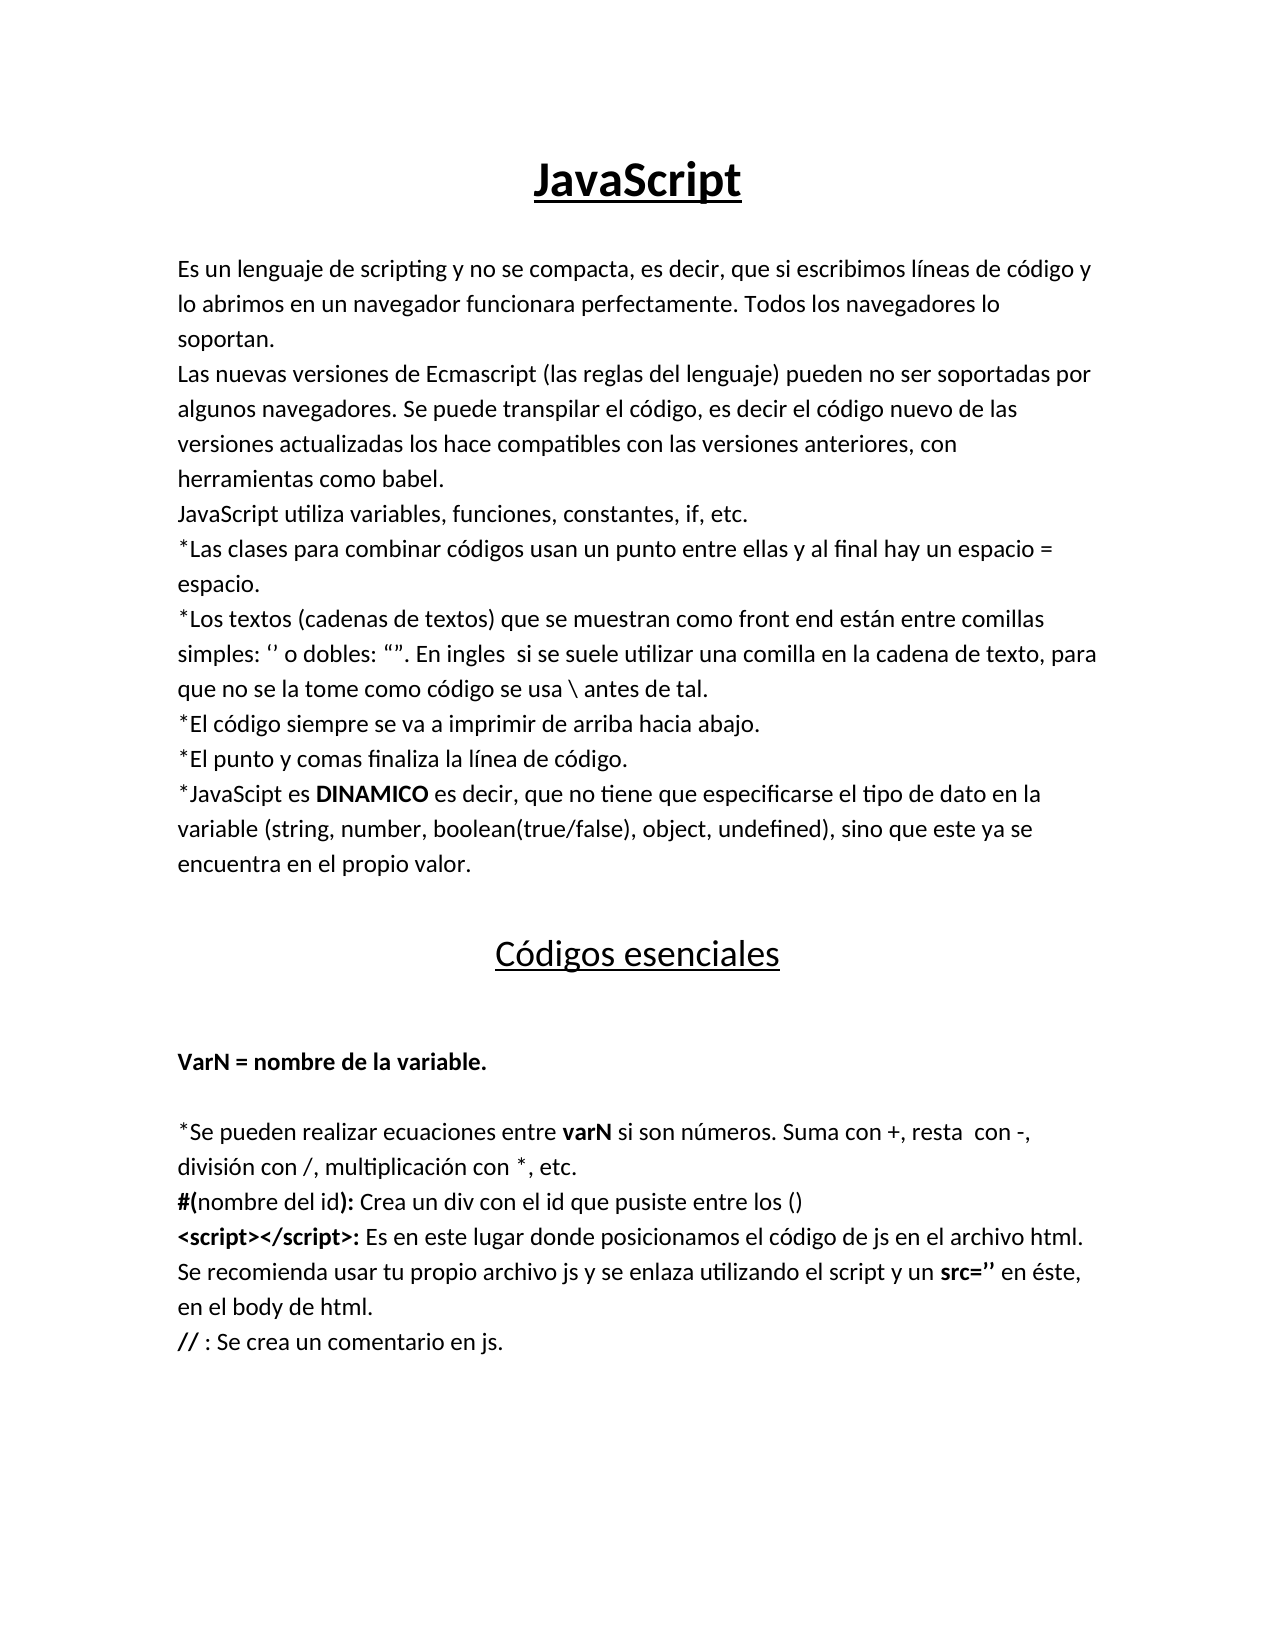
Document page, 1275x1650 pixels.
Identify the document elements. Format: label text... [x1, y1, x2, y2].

text #(nombre del id): Crea un div con el id que pusiste entre los () [177, 1186, 1098, 1217]
text Las nuevas versiones de Ecmascript (las reglas del lenguaje) pueden no ser soportadas por algunos navegadores. Se puede transpilar el código, es decir el código nuevo de las versiones actualizadas los hace compatibles con las versiones anteriores, con herramientas como babel. [177, 358, 1098, 493]
text <script></script>: Es en este lugar donde posicionamos el código de js en el archivo html. Se recomienda usar tu propio archivo js y se enlaza utilizando el script y un src=’’ en éste, en el body de html. [177, 1221, 1098, 1322]
text Códigos esenciales [177, 929, 1098, 975]
text *El código siempre se va a imprimir de arriba hacia abajo. [177, 708, 1098, 738]
text *JavaScipt es DINAMICO es decir, que no tiene que especificarse el tipo de dato en la variable (string, number, boolean(true/false), object, undefined), sino que este ya se encuentra en el propio valor. [177, 778, 1098, 878]
text *El punto y comas finaliza la línea de código. [177, 743, 1098, 773]
text *Las clases para combinar códigos usan un punto entre ellas y al final hay un espacio = espacio. [177, 533, 1098, 598]
text VarN = nombre de la variable. [177, 1046, 1098, 1077]
text *Se pueden realizar ecuaciones entre varN si son números. Suma con +, resta con -, división con /, multiplicación con *, etc. [177, 1116, 1098, 1182]
text *Los textos (cadenas de textos) que se muestran como front end están entre comillas simples: ‘’ o dobles: “”. En ingles si se suele utilizar una comilla en la cadena de texto, para que no se la tome como código se usa \ antes de tal. [177, 603, 1098, 703]
text JavaScript [177, 148, 1098, 209]
text // : Se crea un comentario en js. [177, 1326, 1098, 1357]
text JavaScript utiliza variables, funciones, constantes, if, etc. [177, 498, 1098, 528]
text Es un lenguaje de scripting y no se compacta, es decir, que si escribimos líneas de código y lo abrimos en un navegador funcionara perfectamente. Todos los navegadores lo soportan. [177, 253, 1098, 353]
